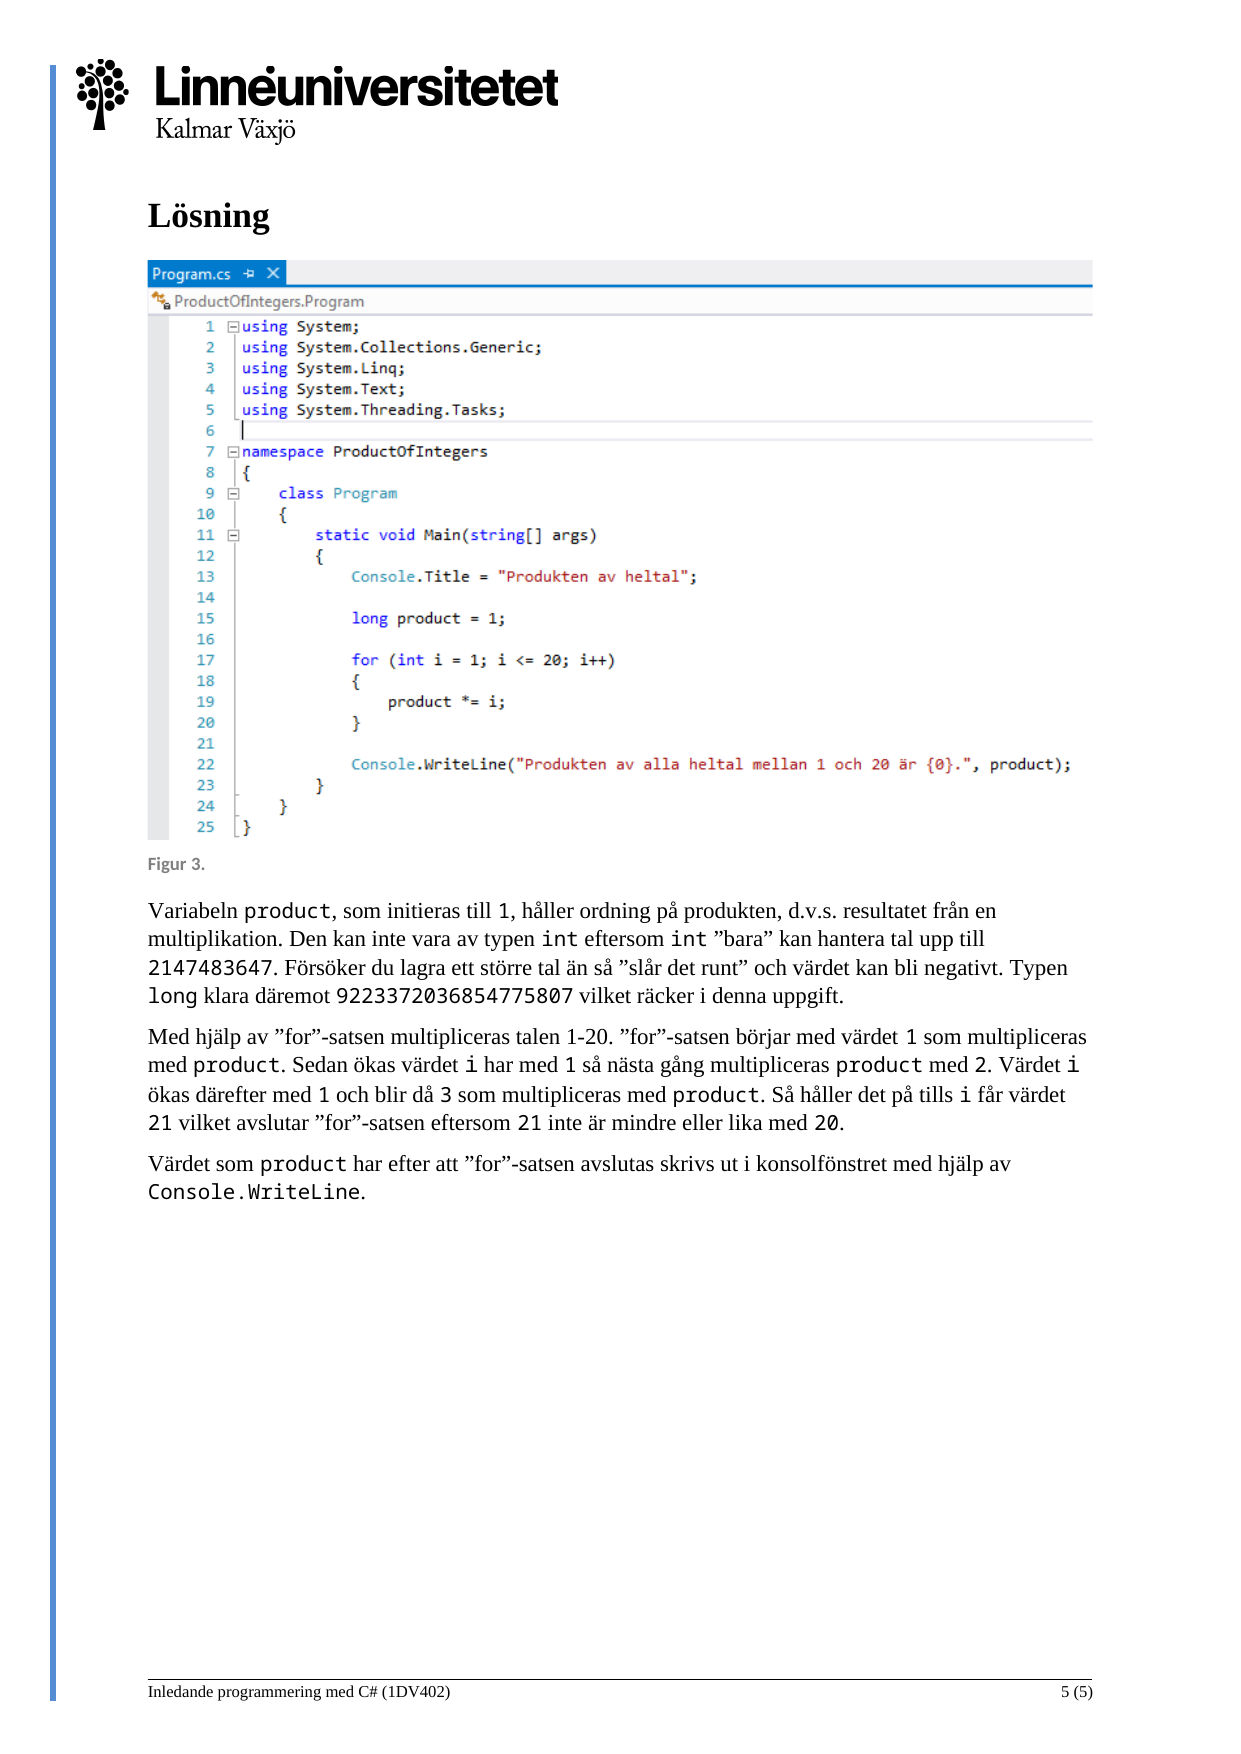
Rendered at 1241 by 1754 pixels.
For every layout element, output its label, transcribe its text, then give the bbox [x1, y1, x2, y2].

text Värdet som product har efter att ”for”-satsen avslutas skrivs ut i konsolfönstret med hjälp av Console.WriteLine. [148, 1149, 1092, 1206]
picture [156, 66, 558, 145]
text Med hjälp av ”for”-satsen multipliceras talen 1-20. ”for”-satsen börjar med värdet 1 som multipliceras med product. Sedan ökas värdet i har med 1 så nästa gång multipliceras product med 2. Värdet i ökas därefter med 1 och blir då 3 som multipliceras med product. Så håller det på tills i får värdet 21 vilket avslutar ”for”-satsen eftersom 21 inte är mindre eller lika med 20. [148, 1022, 1092, 1137]
picture [76, 59, 129, 130]
subtitle Lösning [148, 194, 1092, 235]
picture [147, 260, 1093, 840]
text Variabeln product, som initieras till 1, håller ordning på produkten, d.v.s. resultatet från en multiplikation. Den kan inte vara av typen int eftersom int ”bara” kan hantera tal upp till 2147483647. Försöker du lagra ett större tal än så ”slår det runt” och värdet kan bli negativt. Typen long klara däremot 9223372036854775807 vilket räcker i denna uppgift. [148, 896, 1092, 1009]
text Figur 3. [148, 852, 1092, 875]
